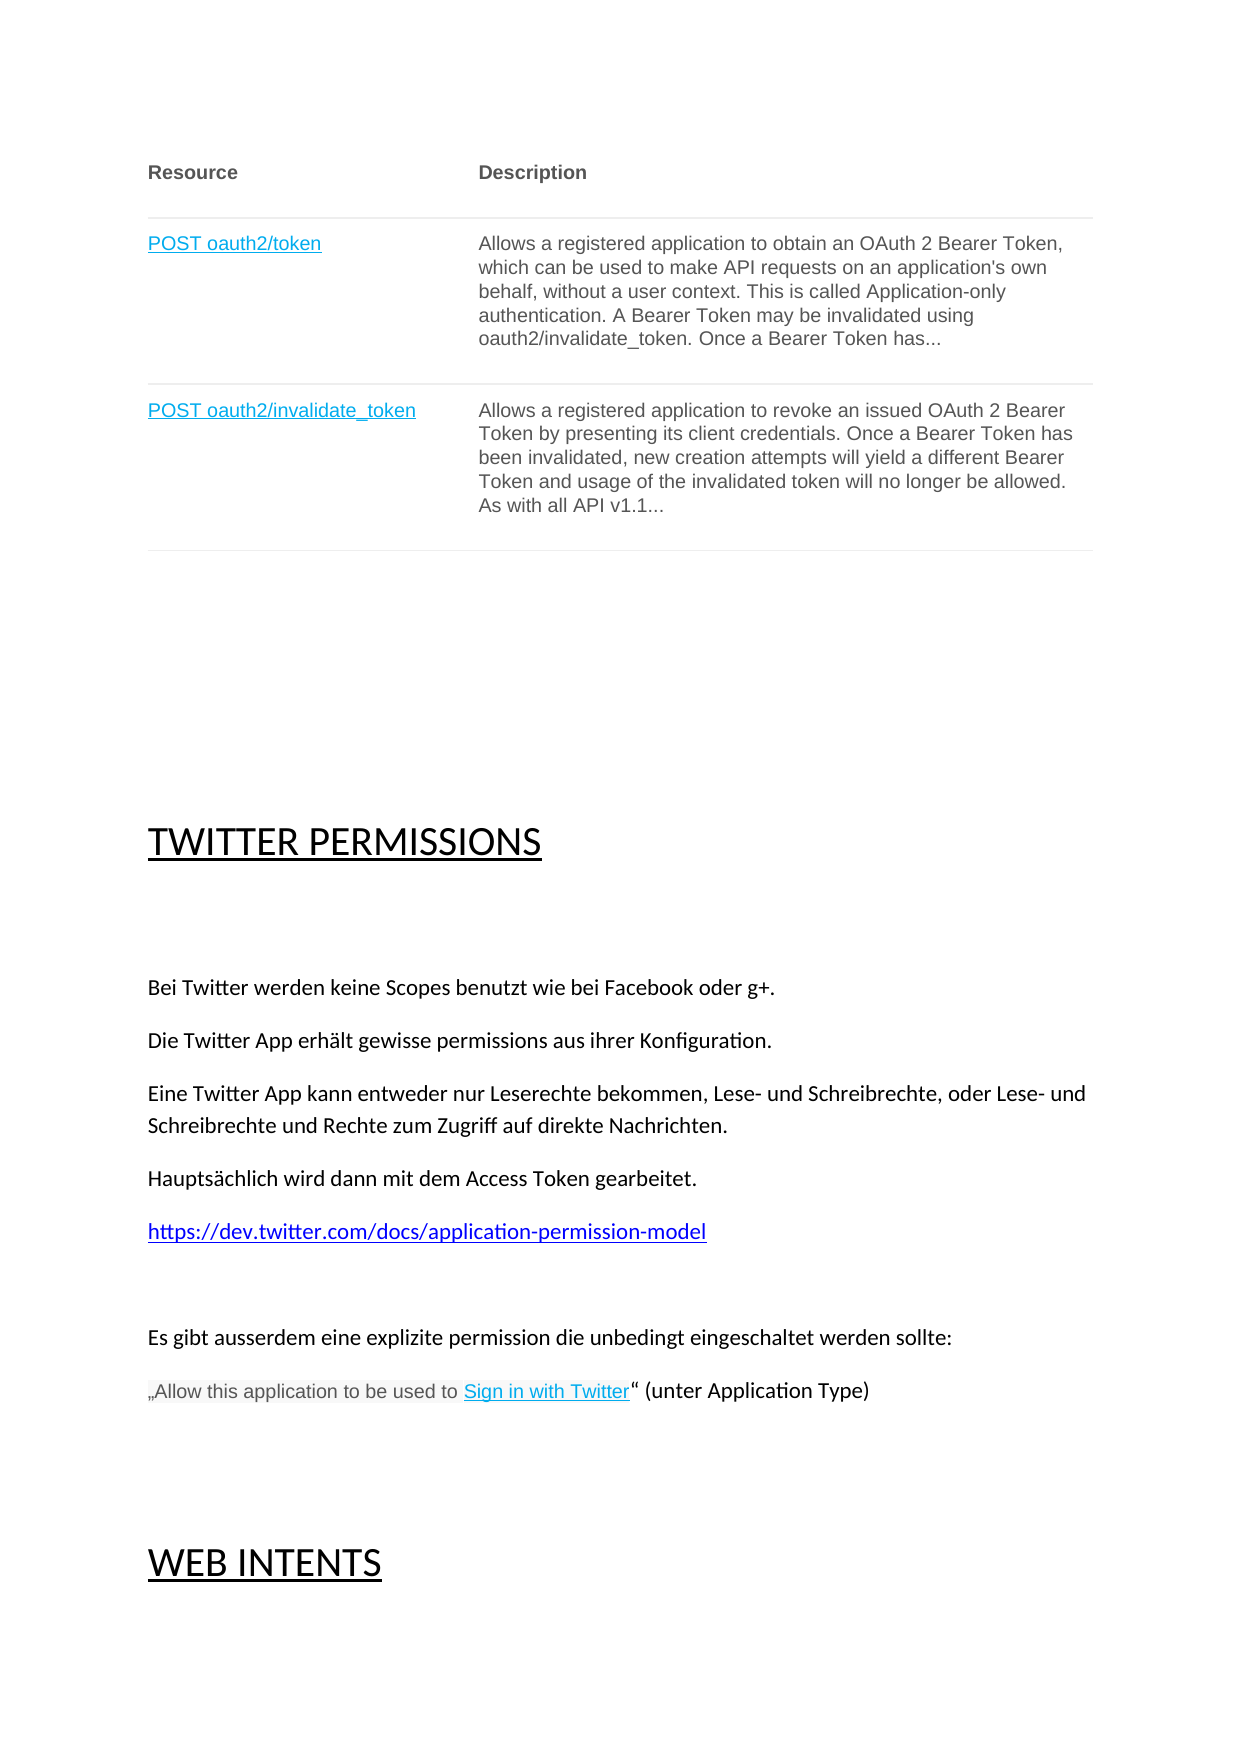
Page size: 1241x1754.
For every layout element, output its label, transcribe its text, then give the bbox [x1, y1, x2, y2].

table_cell Allows a registered application to obtain an OAuth 2 Bearer Token, which can be used to make API requests on an application's own behalf, without a user context. This is called Application-only authentication. A Bearer Token may be invalidated using oauth2/invalidate_token. Once a Bearer Token has... [478, 219, 1093, 383]
table_cell Allows a registered application to revoke an issued OAuth 2 Bearer Token by presenting its client credentials. Once a Bearer Token has been invalidated, new creation attempts will yield a different Bearer Token and usage of the invalidated token will no longer be allowed. As with all API v1.1... [478, 385, 1093, 549]
table_header Description [478, 148, 1093, 217]
text Es gibt ausserdem eine explizite permission die unbedingt eingeschaltet werden sollte: [148, 1323, 1093, 1351]
table_header Resource [148, 148, 478, 217]
text WEB INTENTS [148, 1536, 1093, 1586]
table_cell POST oauth2/token [148, 219, 478, 383]
text „Allow this application to be used to Sign in with Twitter“ (unter Application Type) [148, 1376, 1093, 1404]
text Eine Twitter App kann entweder nur Leserechte bekommen, Lese- und Schreibrechte, oder Lese- und Schreibrechte und Rechte zum Zugriff auf direkte Nachrichten. [148, 1079, 1093, 1139]
text TWITTER PERMISSIONS [148, 814, 1093, 865]
text Die Twitter App erhält gewisse permissions aus ihrer Konfiguration. [148, 1026, 1093, 1054]
text Hauptsächlich wird dann mit dem Access Token gearbeitet. [148, 1164, 1093, 1192]
text https://dev.twitter.com/docs/application-permission-model [148, 1217, 1093, 1245]
text Bei Twitter werden keine Scopes benutzt wie bei Facebook oder g+. [148, 973, 1093, 1001]
table_cell POST oauth2/invalidate_token [148, 385, 478, 549]
